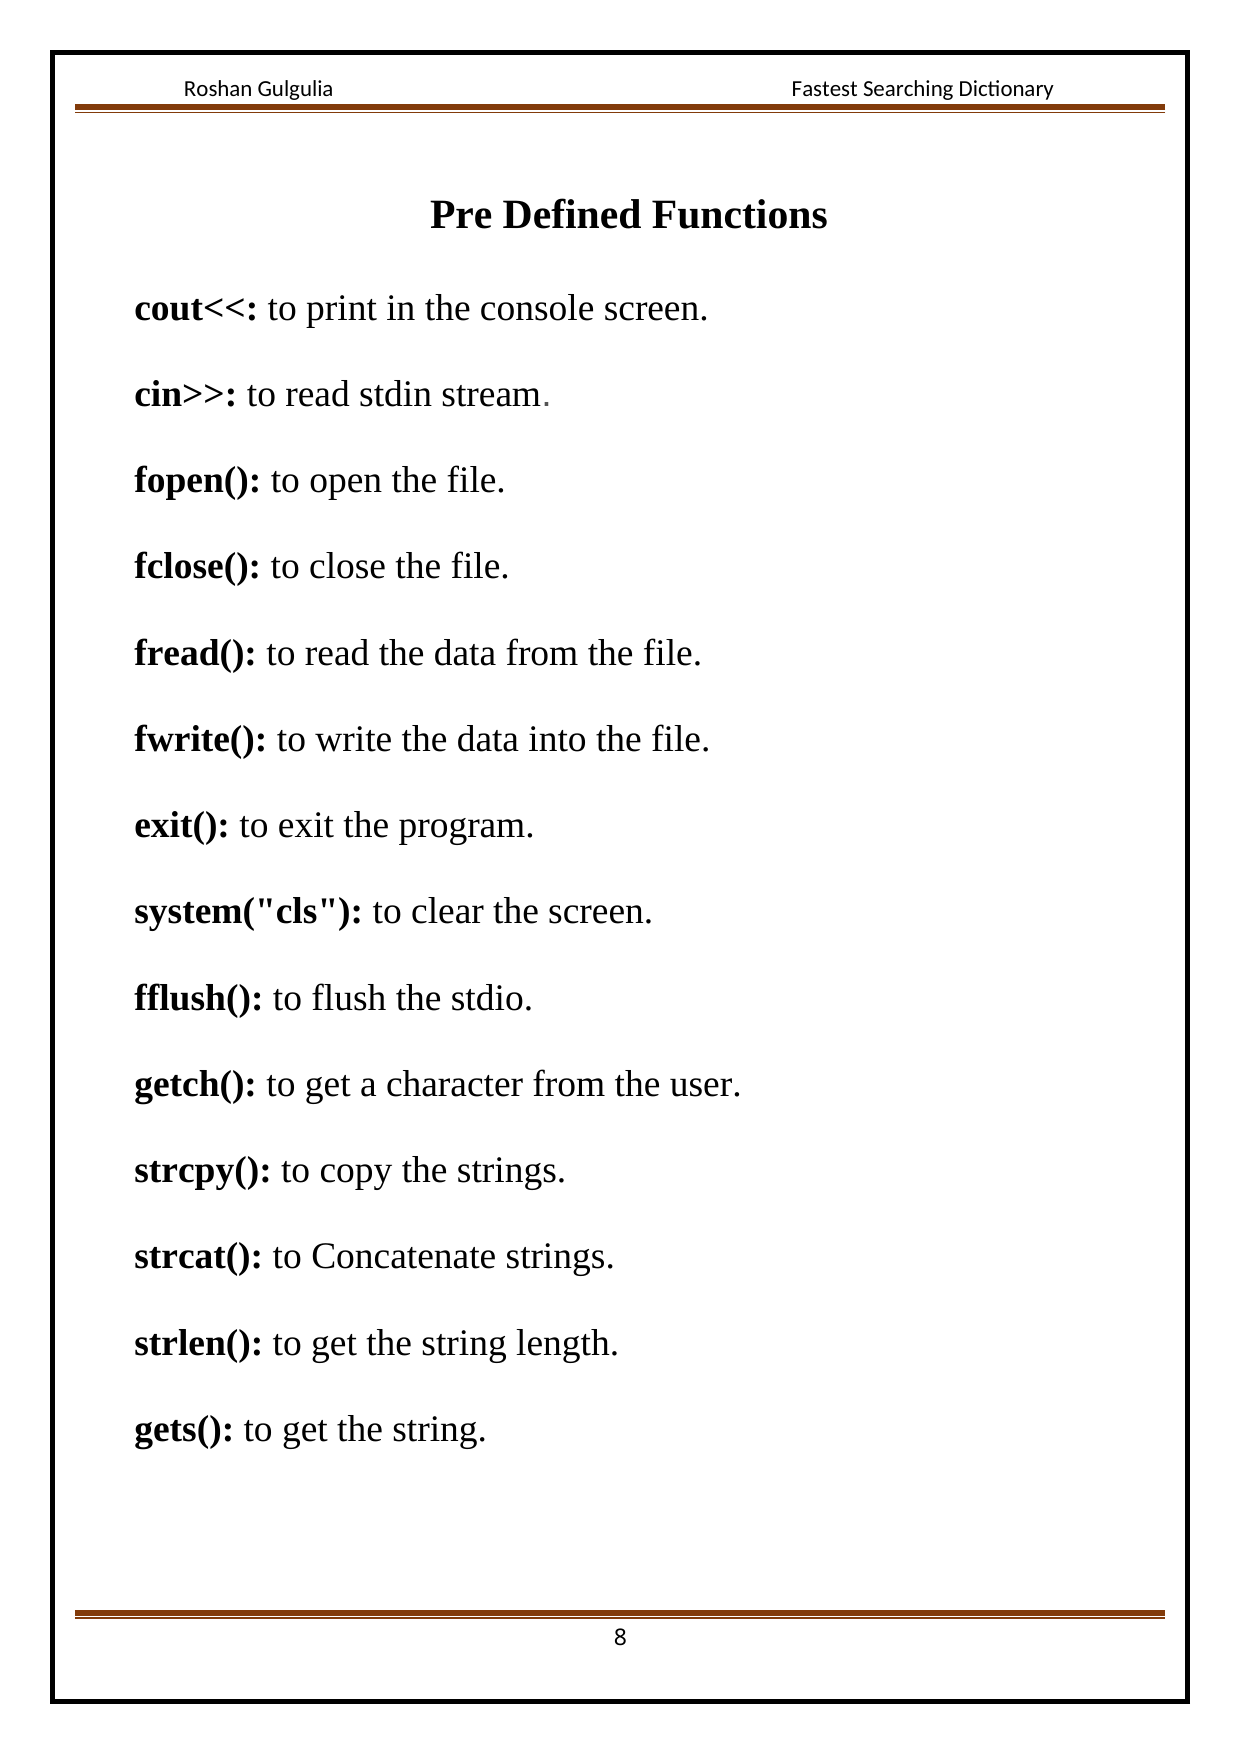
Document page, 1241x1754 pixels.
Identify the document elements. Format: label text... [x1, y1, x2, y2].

text fwrite(): to write the data into the file. [134, 716, 1123, 759]
text getch(): to get a character from the user. [134, 1061, 1123, 1104]
text fflush(): to flush the stdio. [134, 975, 1123, 1018]
text fclose(): to close the file. [134, 544, 1123, 587]
text strlen(): to get the string length. [134, 1320, 1123, 1363]
text strcat(): to Concatenate strings. [134, 1234, 1123, 1277]
text fread(): to read the data from the file. [134, 630, 1123, 673]
text exit(): to exit the program. [134, 803, 1123, 846]
text system("cls"): to clear the screen. [134, 889, 1123, 932]
text strcpy(): to copy the strings. [134, 1148, 1123, 1191]
text cout<<: to print in the console screen. [134, 285, 1123, 328]
text cin>>: to read stdin stream. [134, 371, 1123, 414]
text fopen(): to open the file. [134, 458, 1123, 501]
text gets(): to get the string. [134, 1406, 1123, 1449]
text Pre Defined Functions [134, 189, 1123, 237]
